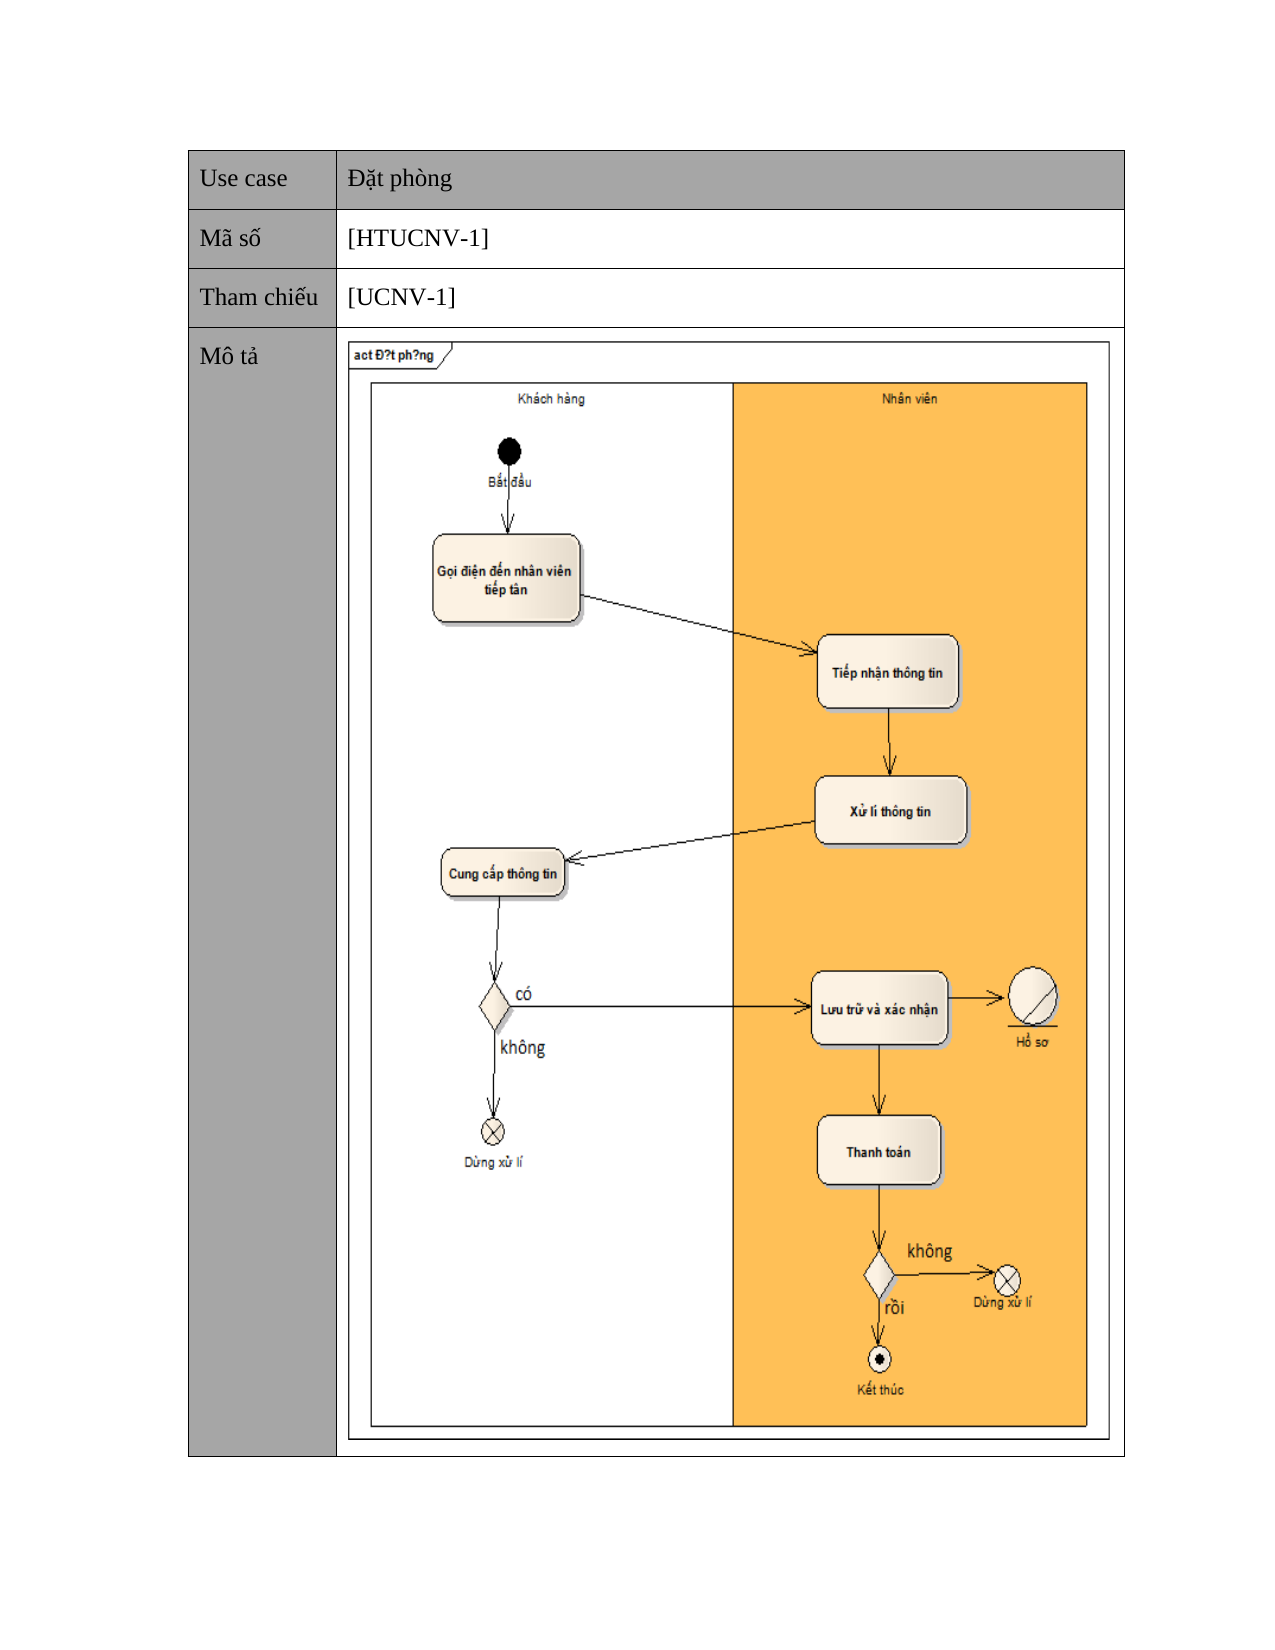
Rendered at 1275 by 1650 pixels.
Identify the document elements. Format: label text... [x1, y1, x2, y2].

table_header Use case [189, 151, 336, 209]
table_cell [HTUCNV-1] [337, 210, 1124, 268]
table_cell Mã số [189, 210, 336, 268]
table_header Đặt phòng [337, 151, 1124, 209]
table_cell Mô tả [189, 328, 336, 1456]
picture [347, 340, 1110, 1440]
table_cell [UCNV-1] [337, 269, 1124, 327]
table_cell Tham chiếu [189, 269, 336, 327]
table_cell [337, 328, 1124, 1456]
